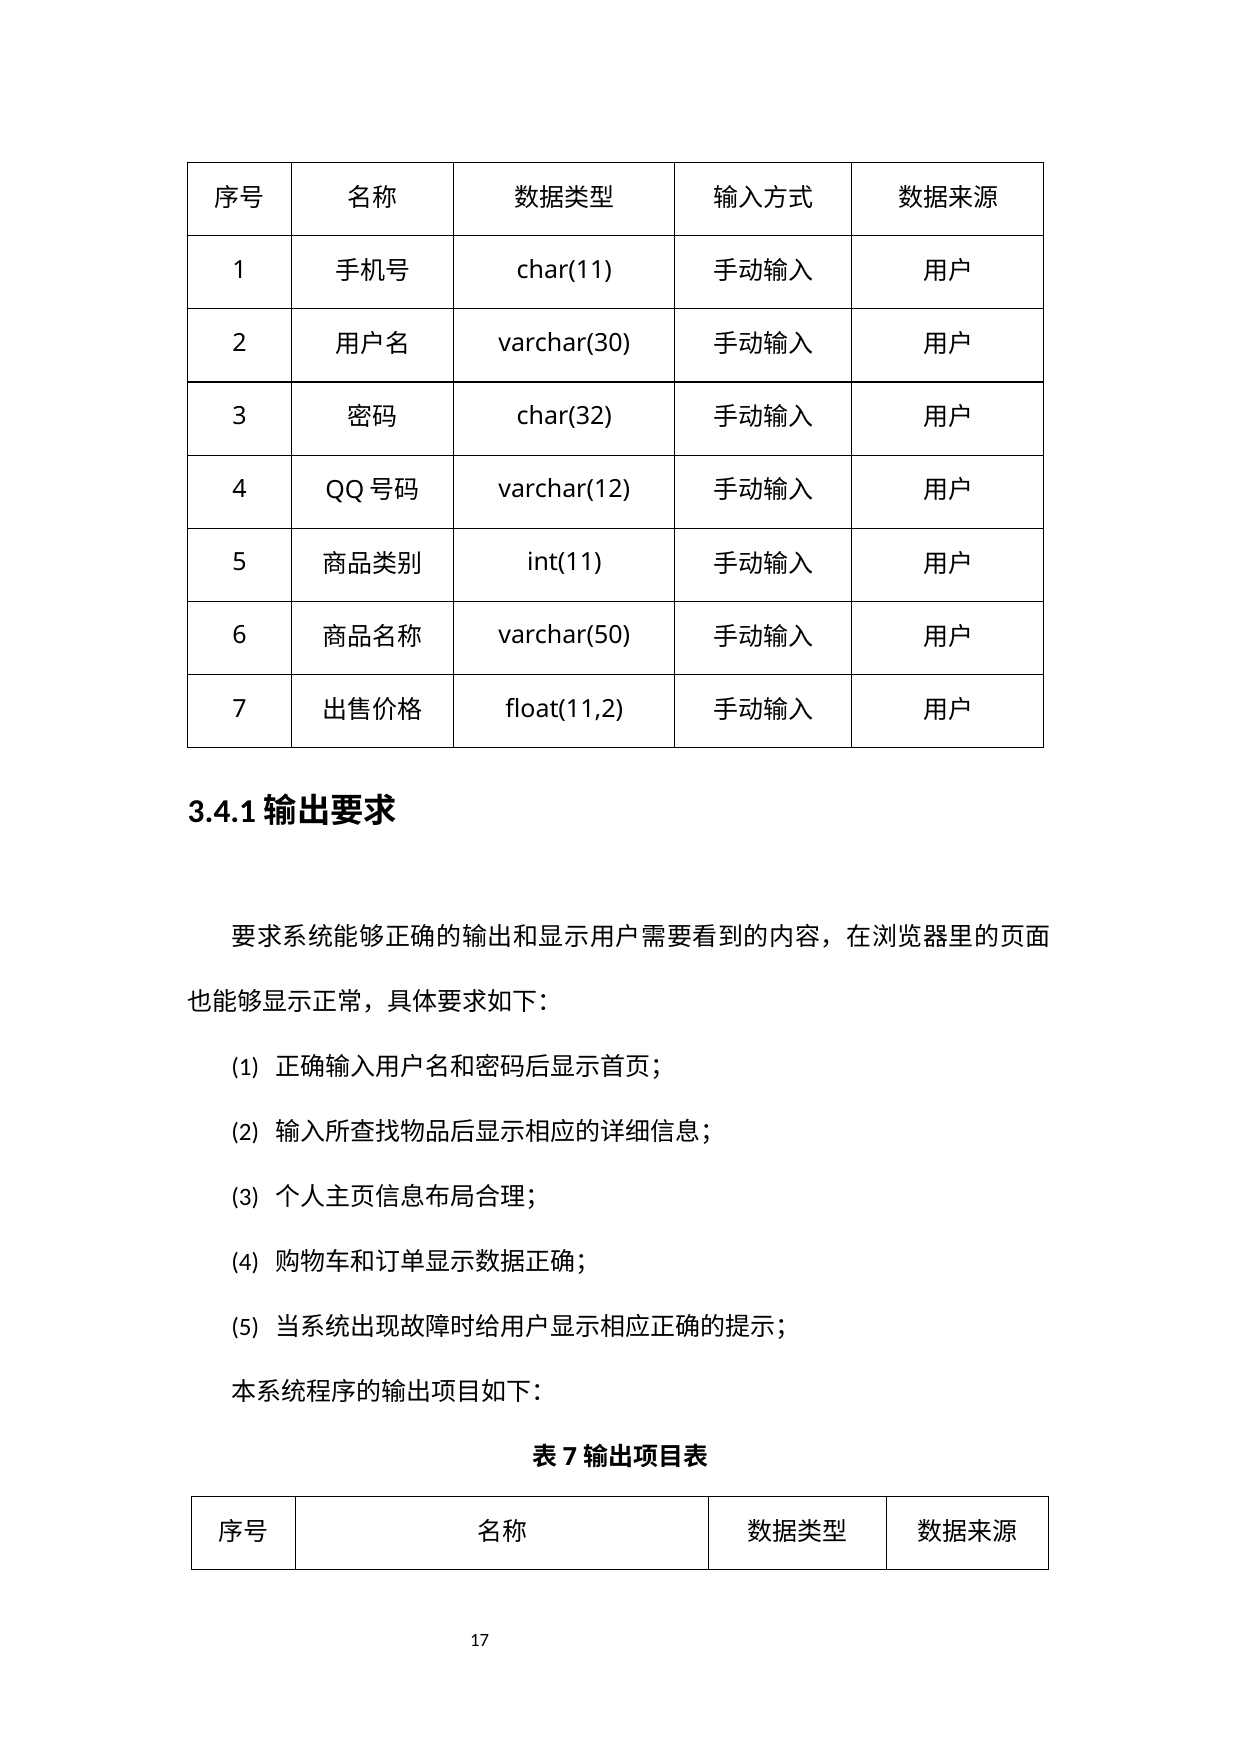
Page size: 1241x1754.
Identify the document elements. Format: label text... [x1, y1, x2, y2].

text 表 7 输出项目表 [187, 1422, 1053, 1487]
table_cell 用户 [852, 602, 1043, 674]
table_cell varchar(30) [454, 309, 674, 381]
table_cell varchar(50) [454, 602, 674, 674]
table_header 名称 [292, 163, 453, 235]
table_cell 用户 [852, 456, 1043, 528]
text 要求系统能够正确的输出和显示用户需要看到的内容，在浏览器里的页面也能够显示正常，具体要求如下： [187, 902, 1053, 1032]
table_cell float(11,2) [454, 675, 674, 747]
table_cell int(11) [454, 529, 674, 601]
list 输入所查找物品后显示相应的详细信息； [231, 1097, 1053, 1162]
list 购物车和订单显示数据正确； [231, 1227, 1053, 1292]
table_header 输入方式 [675, 163, 851, 235]
table_cell 手动输入 [675, 529, 851, 601]
text 本系统程序的输出项目如下： [187, 1357, 1053, 1422]
table_cell 出售价格 [292, 675, 453, 747]
table_cell 手动输入 [675, 602, 851, 674]
table_cell 用户名 [292, 309, 453, 381]
table_cell 5 [188, 529, 291, 601]
table_cell 用户 [852, 309, 1043, 381]
table_cell 手动输入 [675, 236, 851, 308]
table_cell 手动输入 [675, 383, 851, 454]
table_cell 4 [188, 456, 291, 528]
table_cell 2 [188, 309, 291, 381]
table_header 序号 [188, 163, 291, 235]
table_cell char(32) [454, 383, 674, 454]
table_cell char(11) [454, 236, 674, 308]
table_cell 商品类别 [292, 529, 453, 601]
table_cell 手动输入 [675, 456, 851, 528]
table_header 名称 [296, 1497, 708, 1569]
list 当系统出现故障时给用户显示相应正确的提示； [231, 1292, 1053, 1357]
table_cell 7 [188, 675, 291, 747]
table_cell 用户 [852, 529, 1043, 601]
table_header 序号 [192, 1497, 295, 1569]
table_cell 商品名称 [292, 602, 453, 674]
subtitle 3.4.1 输出要求 [187, 775, 1053, 840]
table_cell 用户 [852, 236, 1043, 308]
table_cell 手动输入 [675, 675, 851, 747]
table_cell 3 [188, 383, 291, 454]
table_cell QQ号码 [292, 456, 453, 528]
table_header 数据类型 [454, 163, 674, 235]
table_cell 用户 [852, 383, 1043, 454]
table_header 数据来源 [887, 1497, 1048, 1569]
table_cell 密码 [292, 383, 453, 454]
table_cell 手动输入 [675, 309, 851, 381]
table_cell 用户 [852, 675, 1043, 747]
table_cell 6 [188, 602, 291, 674]
table_header 数据来源 [852, 163, 1043, 235]
list 个人主页信息布局合理； [231, 1162, 1053, 1227]
table_cell varchar(12) [454, 456, 674, 528]
list 正确输入用户名和密码后显示首页； [231, 1032, 1053, 1097]
table_header 数据类型 [709, 1497, 886, 1569]
table_cell 手机号 [292, 236, 453, 308]
table_cell 1 [188, 236, 291, 308]
